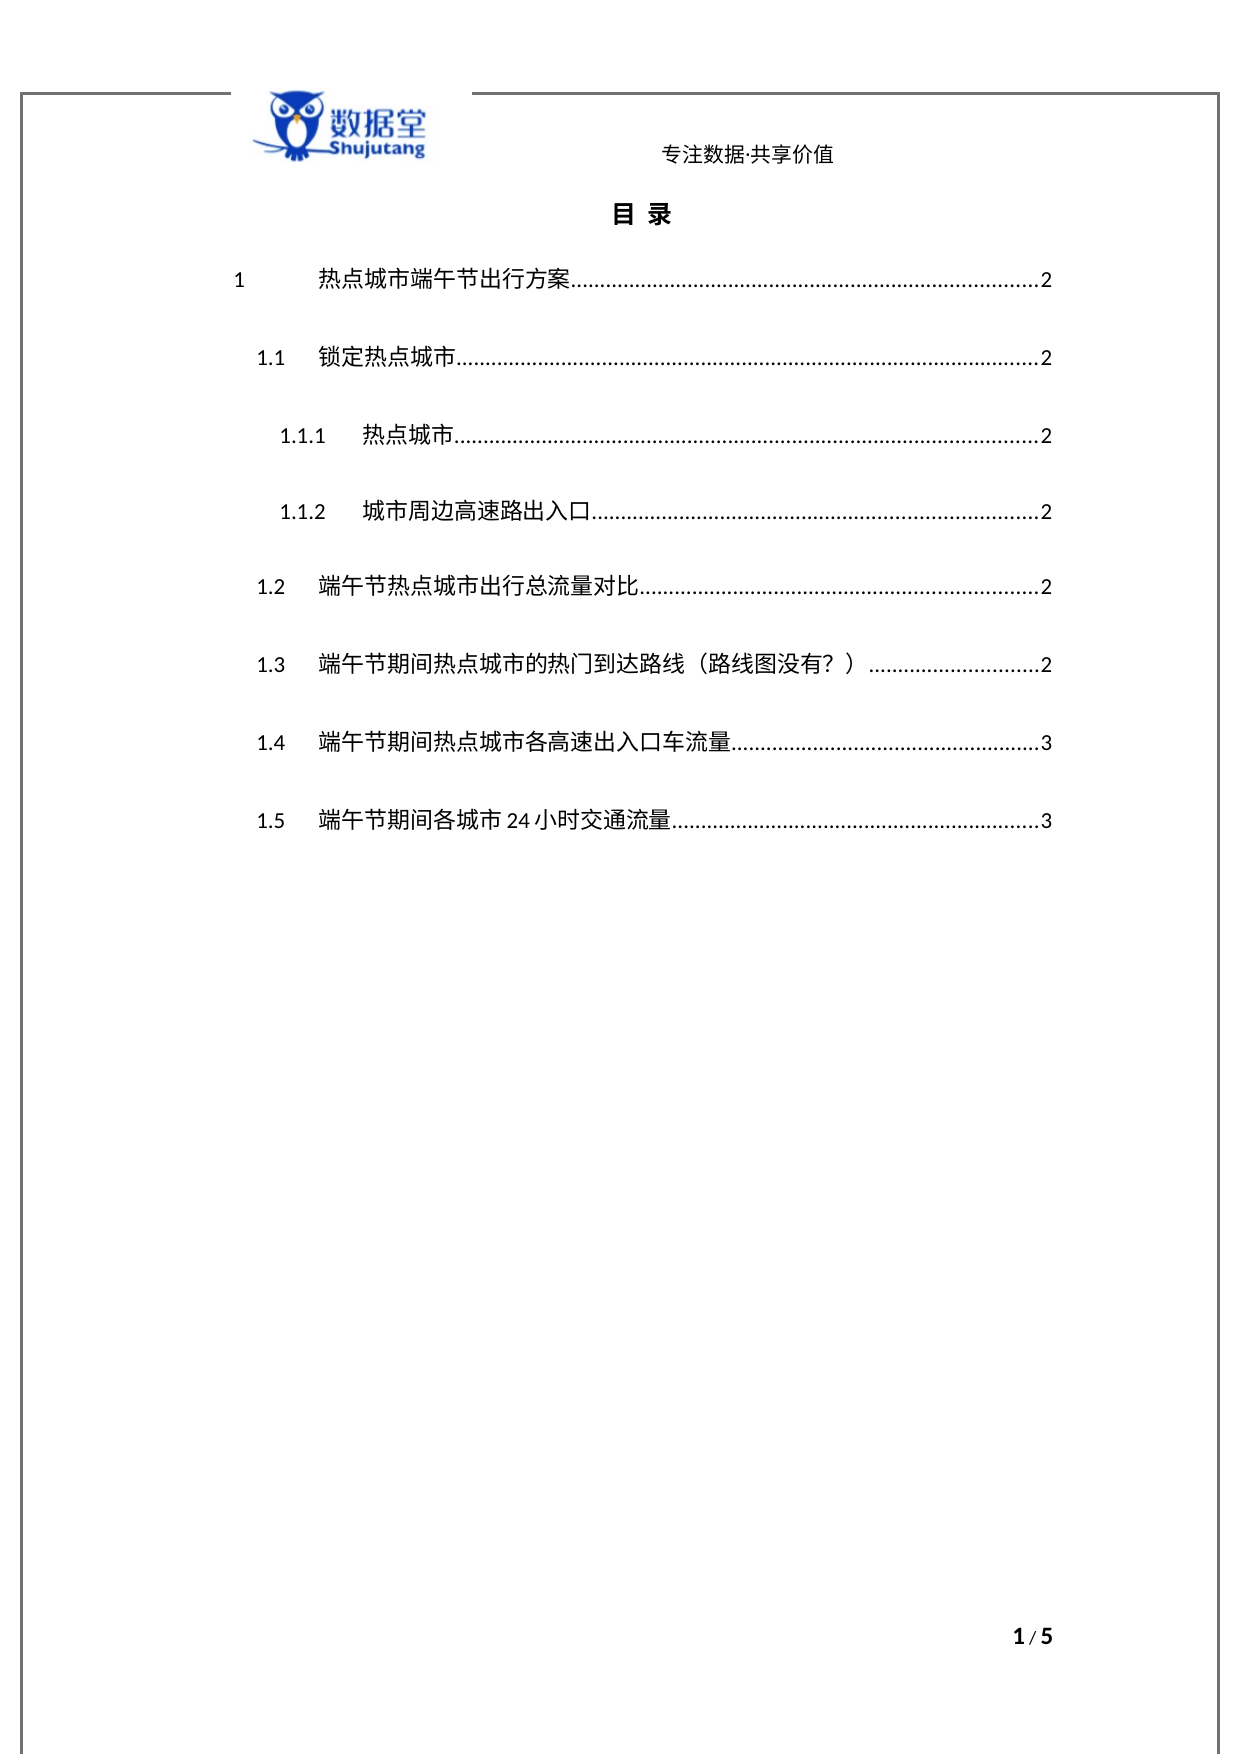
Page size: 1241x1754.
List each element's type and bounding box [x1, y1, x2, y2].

picture [231, 88, 472, 163]
